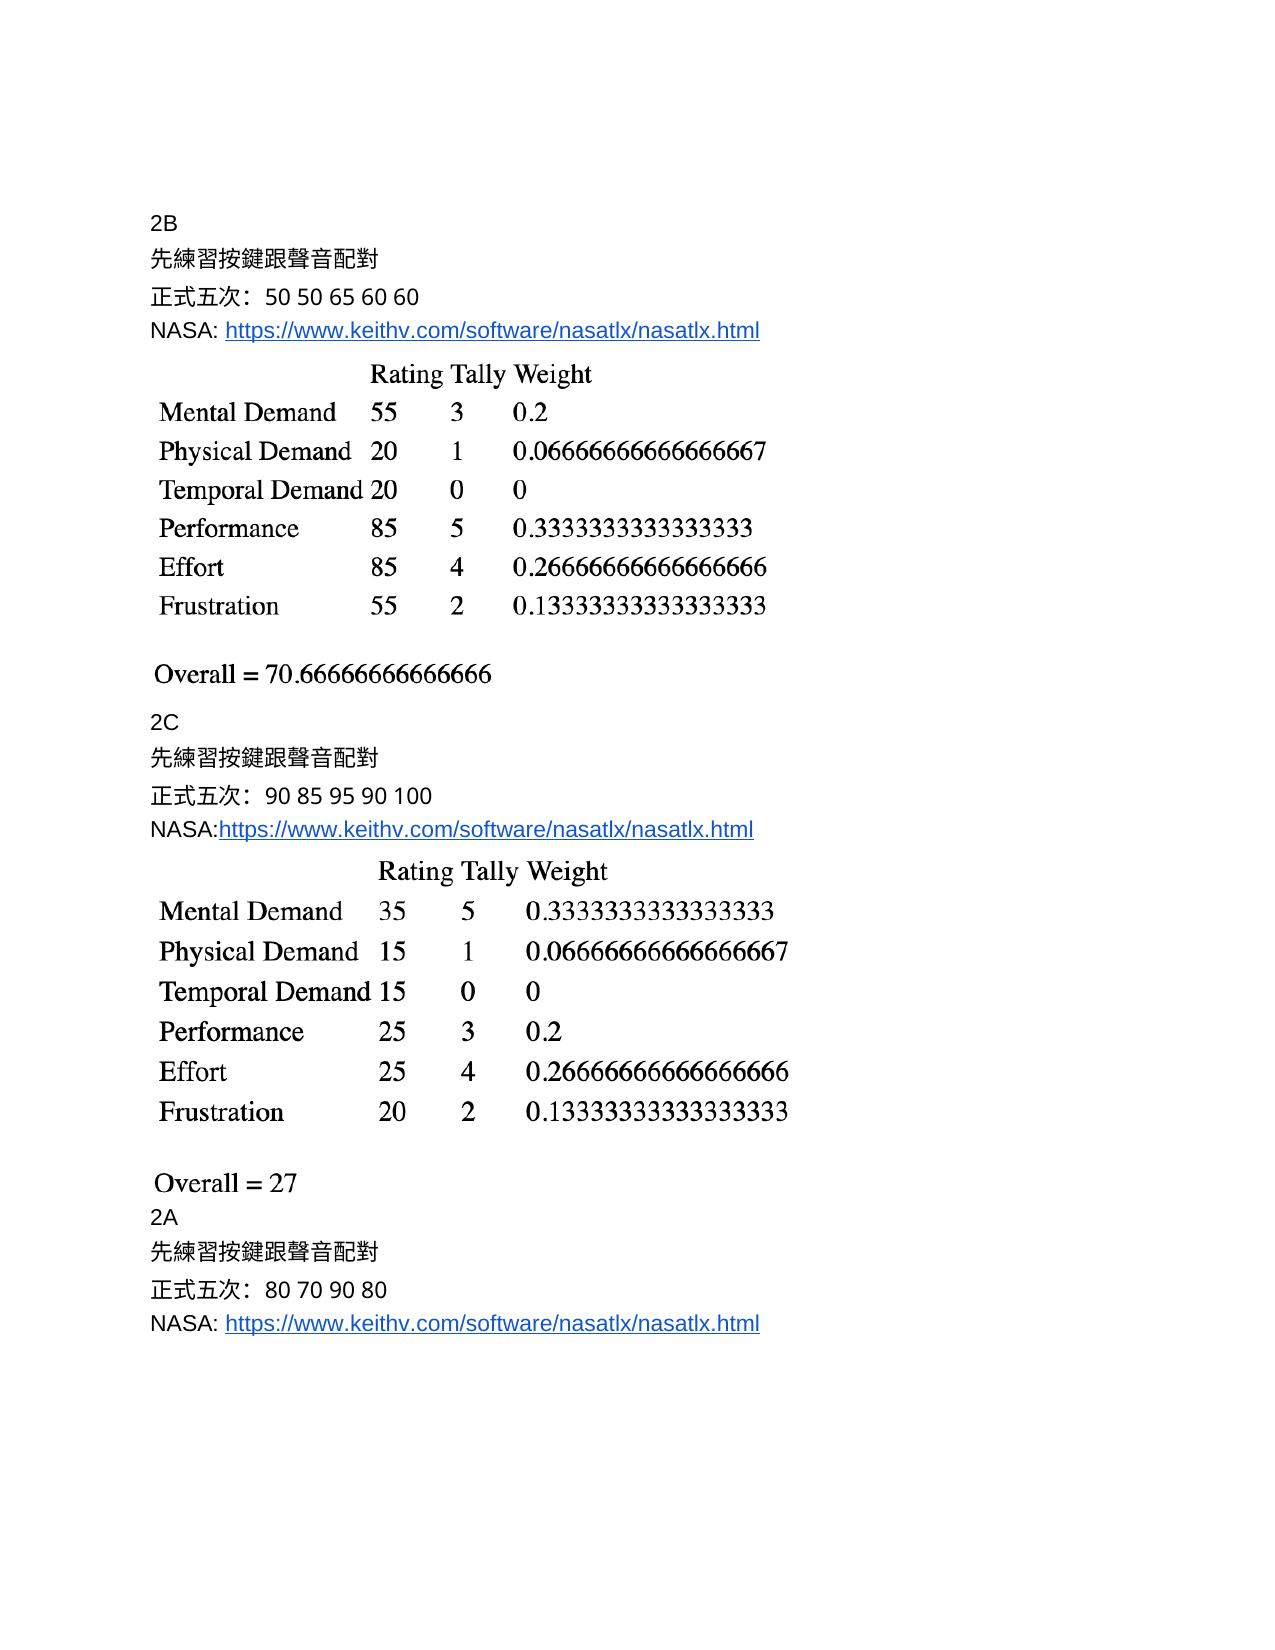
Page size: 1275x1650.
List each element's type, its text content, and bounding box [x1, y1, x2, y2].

text 正式五次：90 85 95 90 100 [150, 777, 1125, 811]
text 2B [150, 210, 1125, 237]
text 先練習按鍵跟聲音配對 [150, 1234, 1125, 1267]
text 先練習按鍵跟聲音配對 [150, 241, 1125, 274]
text 2C [150, 709, 1125, 736]
text 正式五次：50 50 65 60 60 [150, 279, 1125, 312]
picture [150, 846, 809, 1200]
picture [150, 347, 776, 706]
text 先練習按鍵跟聲音配對 [150, 739, 1125, 773]
text 正式五次：80 70 90 80 [150, 1272, 1125, 1305]
text NASA: https://www.keithv.com/software/nasatlx/nasatlx.html [150, 317, 1125, 343]
text NASA: https://www.keithv.com/software/nasatlx/nasatlx.html [150, 1310, 1125, 1336]
text NASA:https://www.keithv.com/software/nasatlx/nasatlx.html [150, 816, 1125, 842]
text 2A [150, 1203, 1125, 1230]
